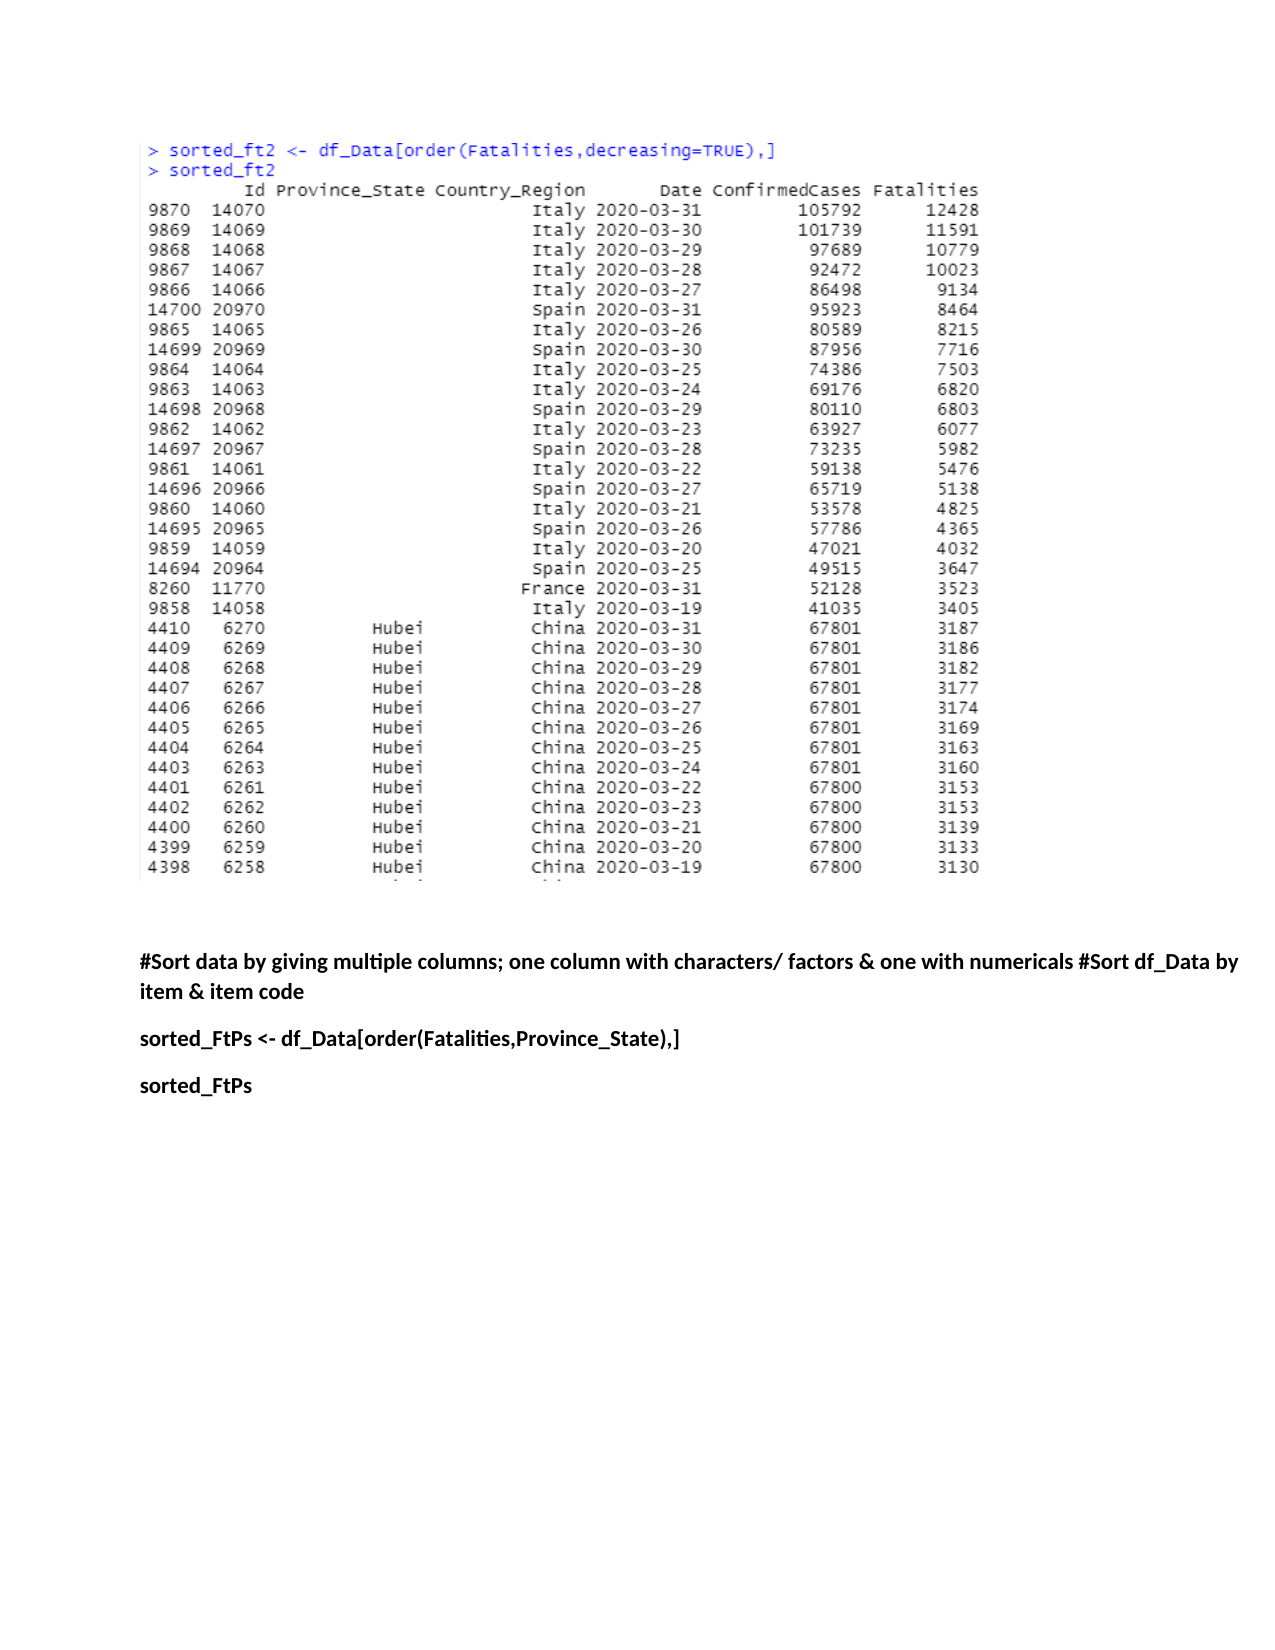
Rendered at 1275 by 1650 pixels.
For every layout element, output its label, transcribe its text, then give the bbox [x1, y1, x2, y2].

picture [139, 143, 1080, 881]
text sorted_FtPs <- df_Data[order(Fatalities,Province_State),] [139, 1024, 1244, 1052]
text #Sort data by giving multiple columns; one column with characters/ factors & one with numericals #Sort df_Data by item & item code [139, 947, 1244, 1005]
text sorted_FtPs [139, 1071, 1244, 1099]
